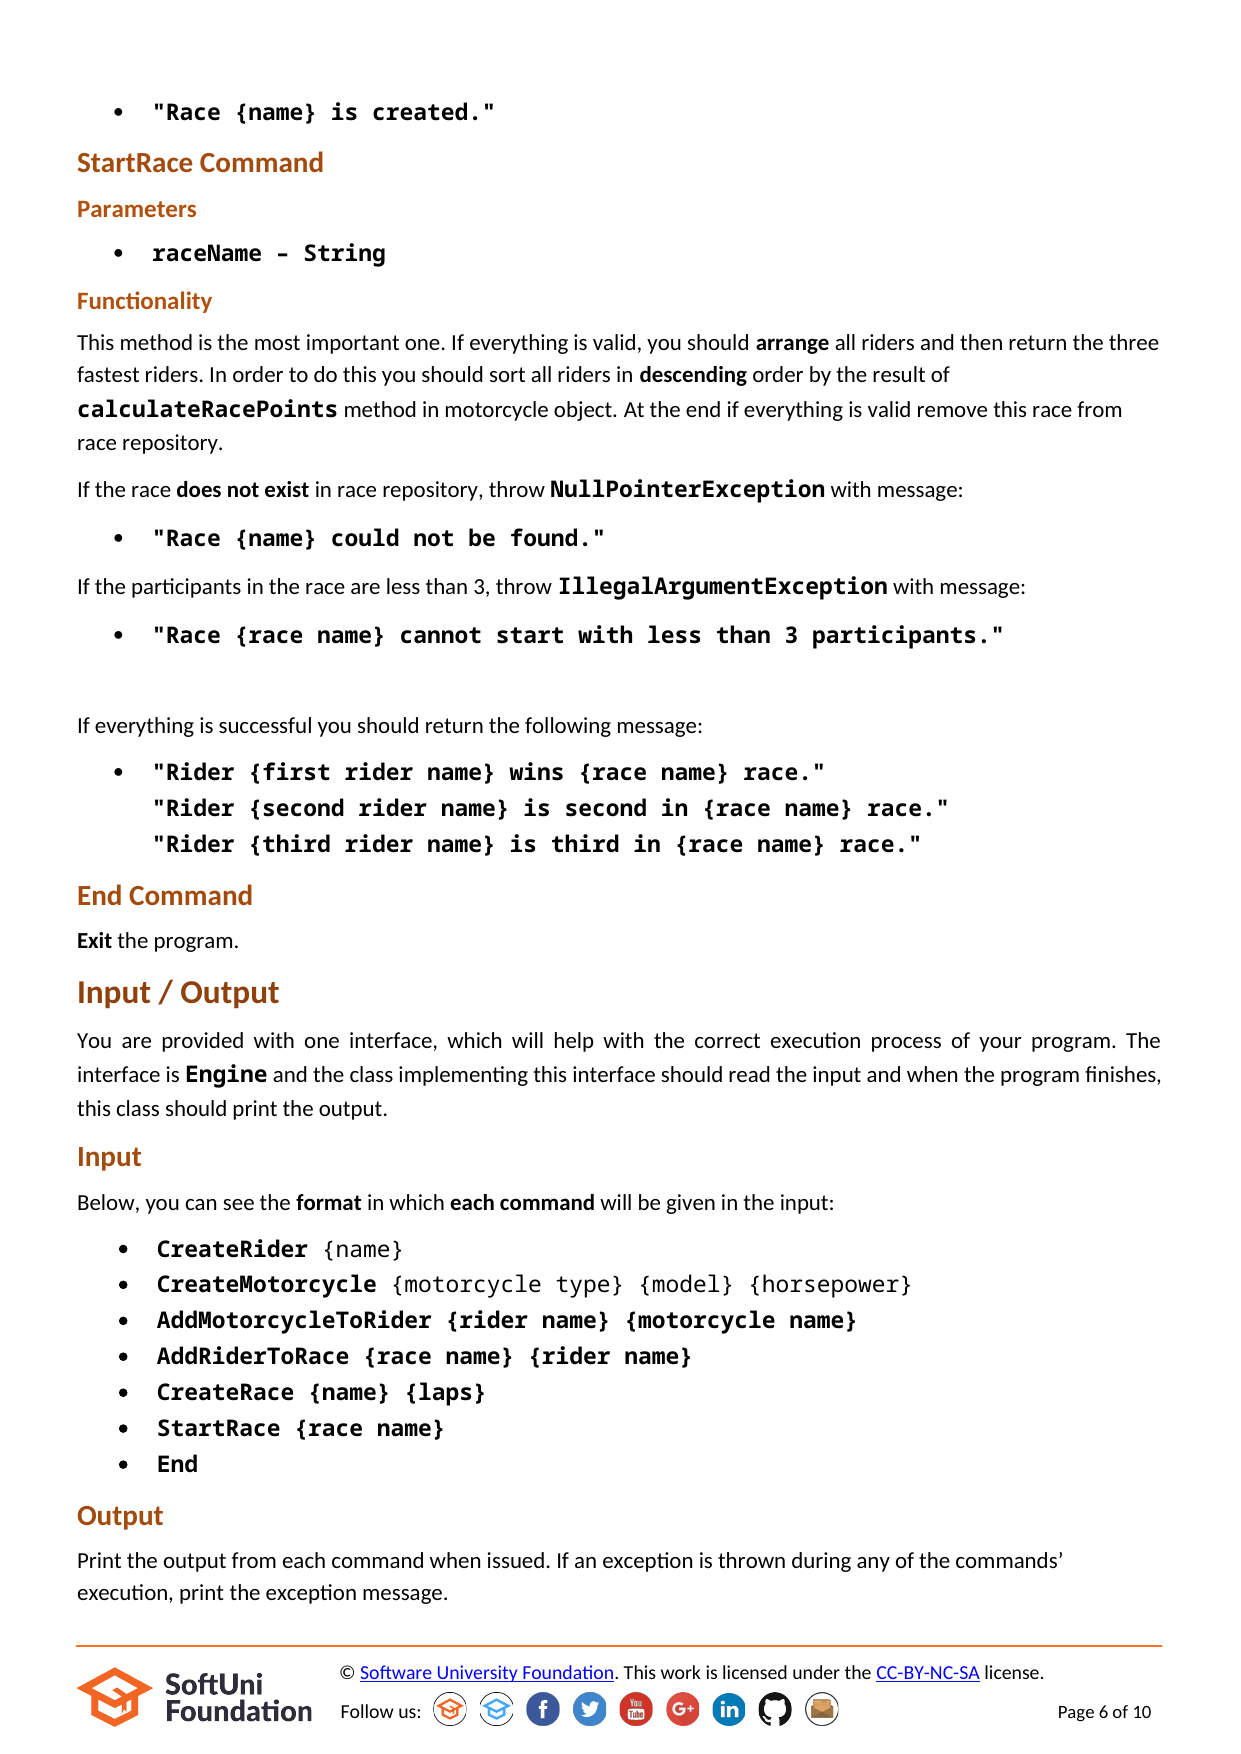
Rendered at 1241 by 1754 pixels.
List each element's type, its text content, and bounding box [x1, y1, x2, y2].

list CreateMotorcycle {motorcycle type} {model} {horsepower} [119, 1268, 1163, 1300]
picture [712, 1693, 722, 1703]
picture [433, 1692, 467, 1726]
text If the participants in the race are less than 3, throw IllegalArgumentException with message: [77, 570, 1163, 601]
text This method is the most important one. If everything is valid, you should arrange all riders and then return the three fastest riders. In order to do this you should sort all riders in descending order by the result of calculateRacePoints method in motorcycle object. At the end if everything is valid remove this race from race repository. [77, 328, 1163, 457]
text Below, you can see the format in which each command will be given in the input: [77, 1188, 1163, 1216]
list "Race {race name} cannot start with less than 3 participants." [114, 618, 1163, 650]
list End [119, 1448, 1163, 1479]
text Exit the program. [77, 926, 1163, 954]
picture [526, 1692, 560, 1726]
list raceName – String [114, 236, 1163, 268]
picture [573, 1692, 607, 1726]
list AddMotorcycleToRider {rider name} {motorcycle name} [119, 1304, 1163, 1336]
picture [619, 1692, 653, 1726]
text If everything is successful you should return the following message: [77, 712, 1163, 740]
subtitle Output [77, 1497, 1163, 1532]
list CreateRace {name} {laps} [119, 1376, 1163, 1407]
text If the race does not exist in race repository, throw NullPointerException with message: [77, 473, 1163, 504]
subtitle Functionality [77, 285, 1163, 315]
picture [712, 1716, 722, 1726]
subtitle StartRace Command [77, 144, 1163, 179]
picture [736, 1716, 746, 1726]
text You are provided with one interface, which will help with the correct execution process of your program. The interface is Engine and the class implementing this interface should read the input and when the program finishes, this class should print the output. [77, 1026, 1163, 1122]
picture [480, 1692, 513, 1726]
list StartRace {race name} [119, 1412, 1163, 1443]
subtitle Input / Output [77, 971, 1163, 1011]
subtitle Input [77, 1138, 1163, 1174]
subtitle Parameters [77, 193, 1163, 224]
picture [758, 1692, 792, 1726]
picture [666, 1692, 700, 1726]
subtitle End Command [77, 877, 1163, 912]
picture [736, 1693, 746, 1703]
list AddRiderToRace {race name} {rider name} [119, 1340, 1163, 1372]
picture [727, 1707, 738, 1717]
list "Race {name} is created." [114, 95, 1163, 127]
picture [76, 1667, 312, 1727]
list CreateRider {name} [119, 1232, 1163, 1264]
picture [805, 1692, 839, 1726]
list "Race {name} could not be found." [114, 522, 1163, 553]
text Print the output from each command when issued. If an exception is thrown during any of the commands’ execution, print the exception message. [77, 1546, 1163, 1606]
list "Rider {first rider name} wins {race name} race." "Rider {second rider name} is second in {race name} race." "Rider {third rider name} is third in {race name} race." [114, 756, 1163, 859]
